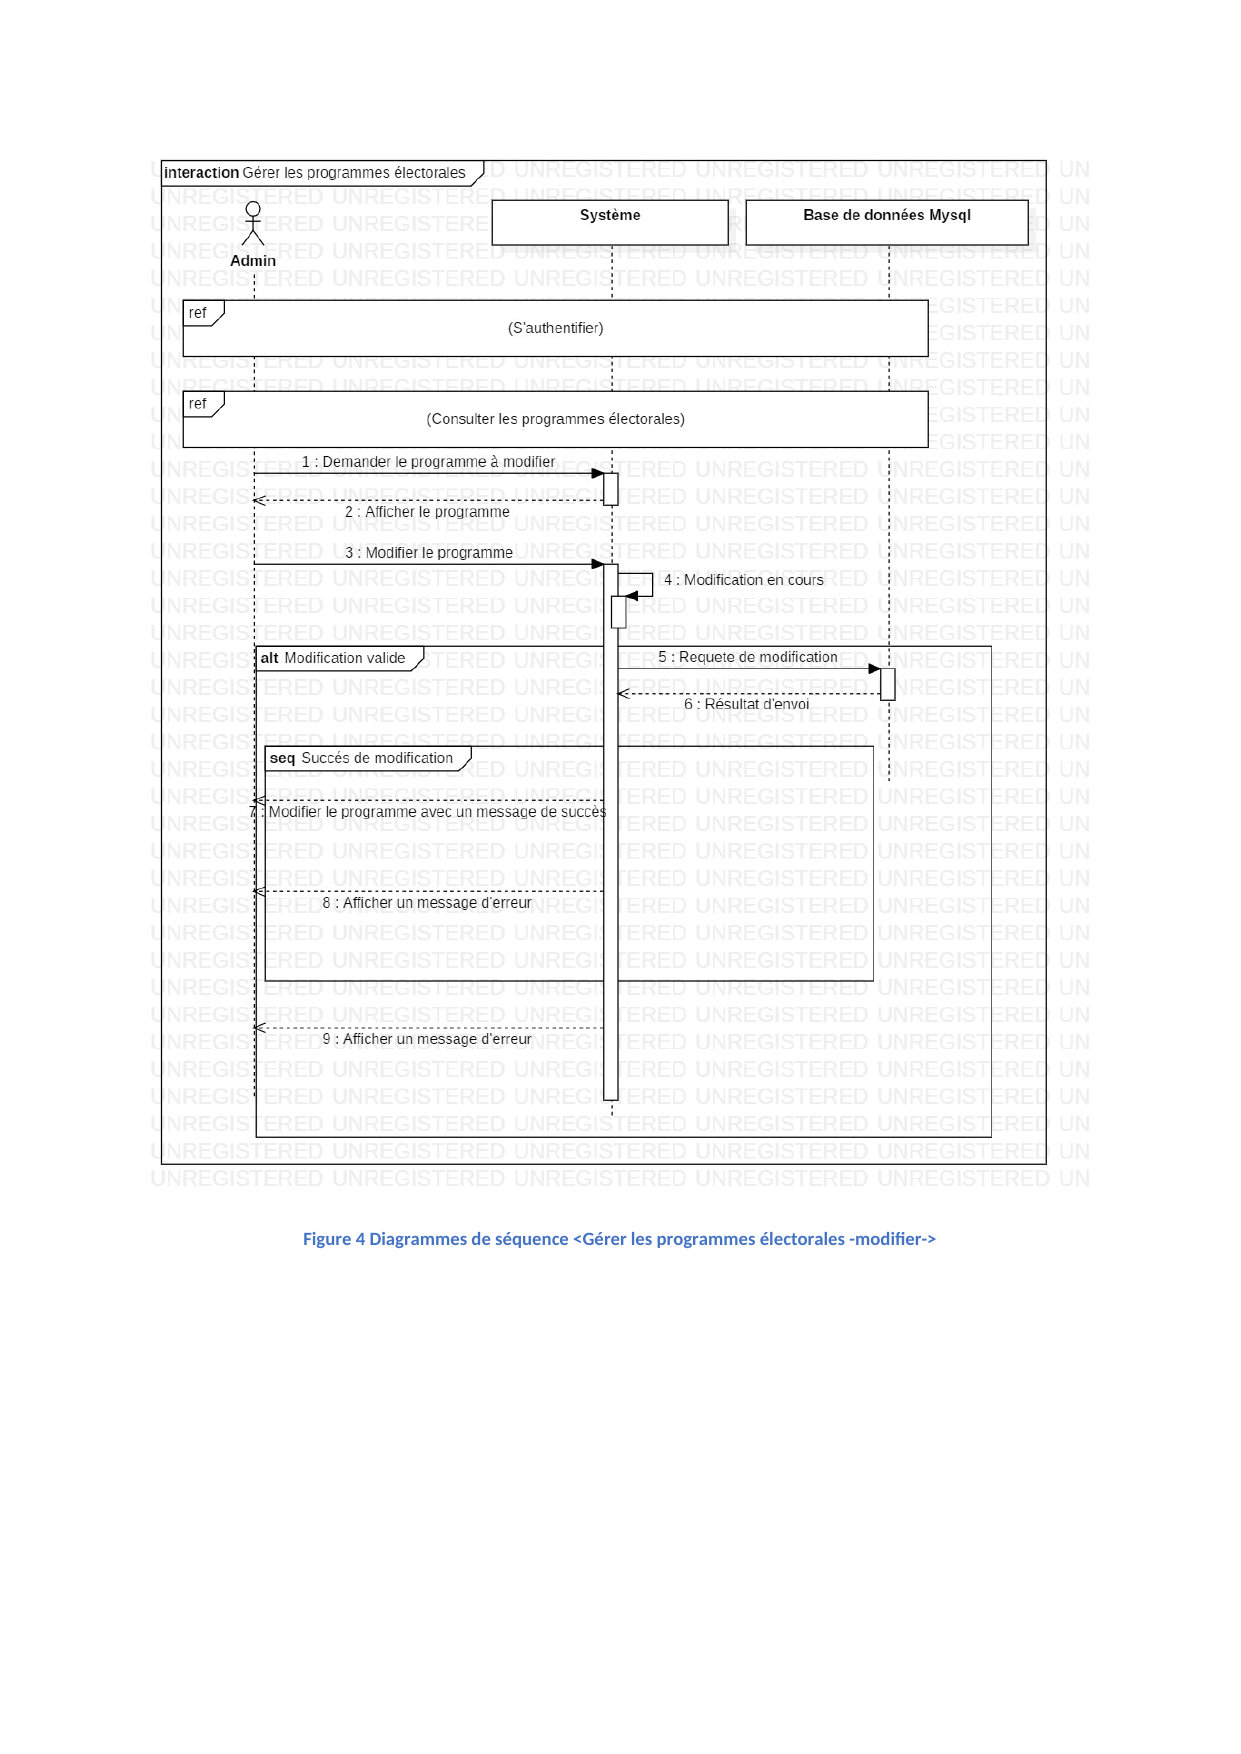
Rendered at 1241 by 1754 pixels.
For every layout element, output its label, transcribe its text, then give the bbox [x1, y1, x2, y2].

picture [150, 150, 1091, 1209]
text Figure 4 Diagrammes de séquence <Gérer les programmes électorales -modifier-> [150, 1227, 1090, 1250]
